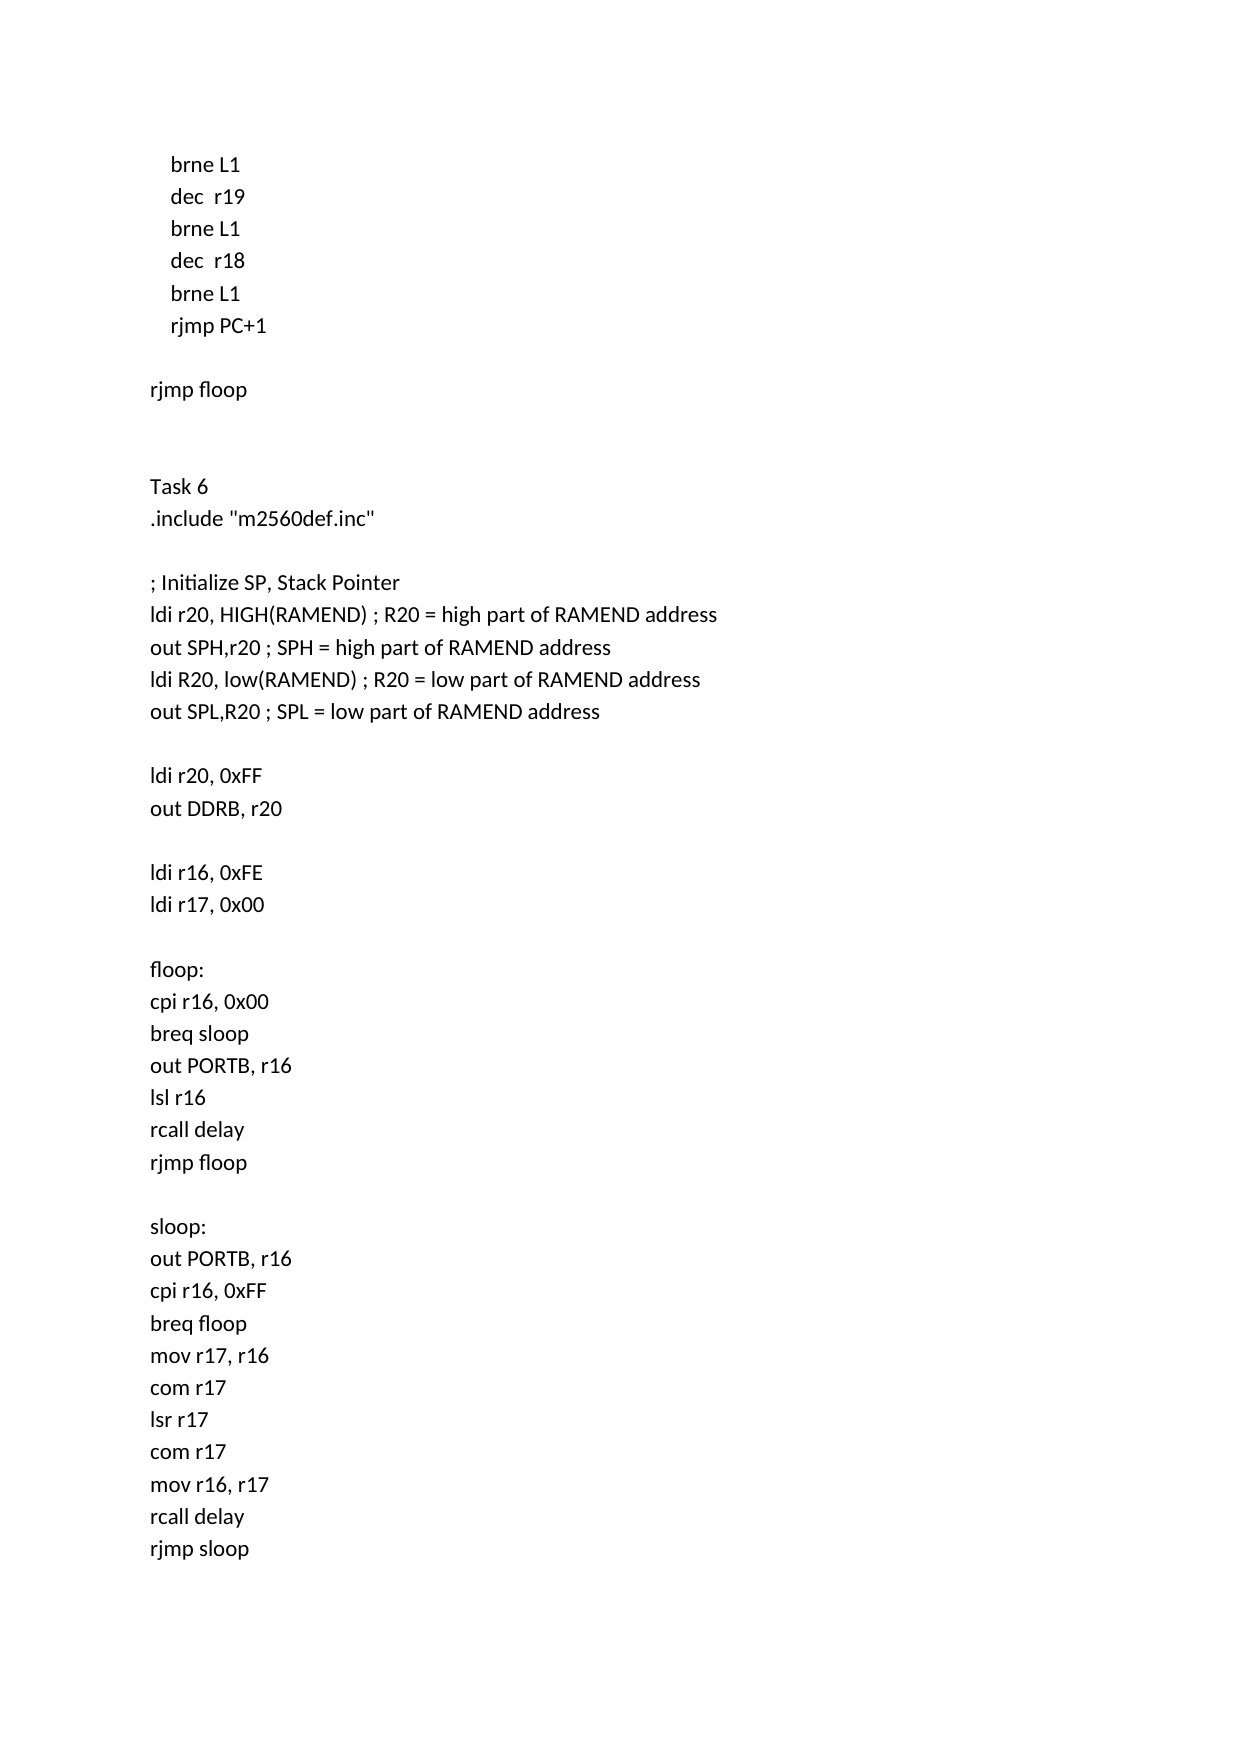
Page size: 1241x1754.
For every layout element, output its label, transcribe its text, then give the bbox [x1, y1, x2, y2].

text sloop: [150, 1212, 1090, 1240]
text ldi r20, HIGH(RAMEND) ; R20 = high part of RAMEND address [150, 601, 1090, 629]
text out DDRB, r20 [150, 794, 1090, 822]
text ldi r16, 0xFE [150, 858, 1090, 886]
text .include "m2560def.inc" [150, 504, 1090, 532]
text out PORTB, r16 [150, 1051, 1090, 1079]
text brne L1 [150, 279, 1090, 307]
text brne L1 [150, 214, 1090, 242]
text rcall delay [150, 1502, 1090, 1530]
text out SPL,R20 ; SPL = low part of RAMEND address [150, 697, 1090, 725]
text mov r16, r17 [150, 1470, 1090, 1498]
text out SPH,r20 ; SPH = high part of RAMEND address [150, 633, 1090, 661]
text lsr r17 [150, 1405, 1090, 1433]
text lsl r16 [150, 1083, 1090, 1111]
text com r17 [150, 1437, 1090, 1466]
text com r17 [150, 1373, 1090, 1401]
text mov r17, r16 [150, 1341, 1090, 1369]
text brne L1 [150, 150, 1090, 178]
text ; Initialize SP, Stack Pointer [150, 568, 1090, 596]
text out PORTB, r16 [150, 1244, 1090, 1272]
text breq sloop [150, 1019, 1090, 1047]
text cpi r16, 0x00 [150, 987, 1090, 1015]
text rcall delay [150, 1116, 1090, 1144]
text rjmp floop [150, 1148, 1090, 1176]
text Task 6 [150, 472, 1090, 500]
text ldi r20, 0xFF [150, 762, 1090, 789]
text breq floop [150, 1309, 1090, 1337]
text rjmp floop [150, 375, 1090, 403]
text cpi r16, 0xFF [150, 1277, 1090, 1304]
text rjmp sloop [150, 1534, 1090, 1562]
text ldi r17, 0x00 [150, 890, 1090, 918]
text dec r18 [150, 247, 1090, 274]
text dec r19 [150, 182, 1090, 210]
text rjmp PC+1 [150, 311, 1090, 339]
text floop: [150, 955, 1090, 983]
text ldi R20, low(RAMEND) ; R20 = low part of RAMEND address [150, 665, 1090, 693]
